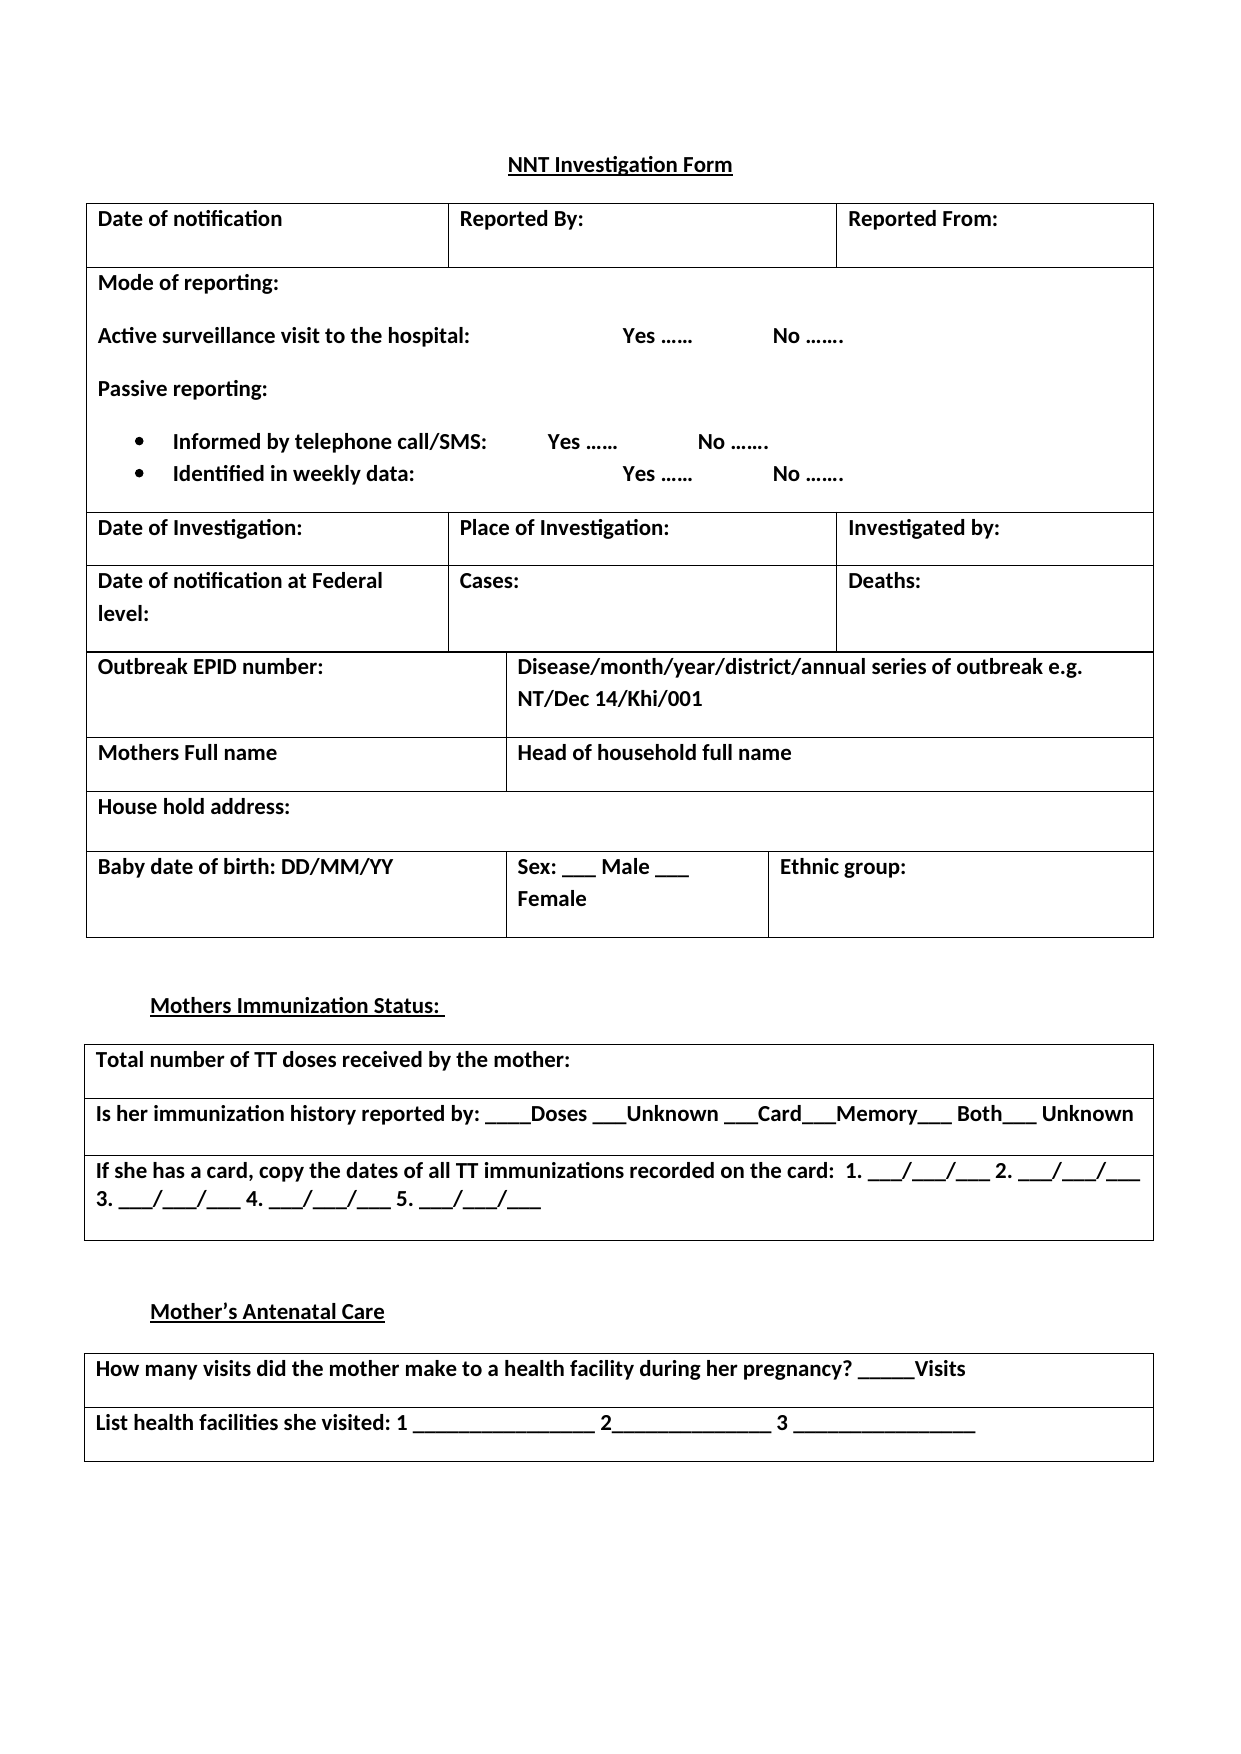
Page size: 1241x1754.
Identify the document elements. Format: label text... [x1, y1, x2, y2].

table_cell List health facilities she visited: 1 ________________ 2______________ 3 ________________ [85, 1408, 1153, 1461]
table_cell If she has a card, copy the dates of all TT immunizations recorded on the card: 1. ___/___/___ 2. ___/___/___ 3. ___/___/___ 4. ___/___/___ 5. ___/___/___ [85, 1156, 1153, 1240]
table_header Total number of TT doses received by the mother: [85, 1045, 1153, 1098]
text Mother’s Antenatal Care [150, 1297, 1090, 1325]
table_cell Head of household full name [507, 738, 1153, 791]
table_cell House hold address: [87, 792, 1153, 851]
table_cell Date of Investigation: [87, 513, 448, 565]
table_cell Mode of reporting: Active surveillance visit to the hospital: Yes …… No ……. Passive reporting: Informed by telephone call/SMS: Yes …… No ……. Identified in weekly data: Yes …… No ……. [87, 268, 1153, 512]
table_header Date of notification [87, 204, 448, 267]
table_header How many visits did the mother make to a health facility during her pregnancy? _____Visits [85, 1354, 1153, 1407]
table_cell Deaths: [837, 566, 1153, 651]
table_cell Baby date of birth: DD/MM/YY [87, 852, 506, 937]
table_cell Is her immunization history reported by: ____Doses ___Unknown ___Card___Memory___ Both___ Unknown [85, 1099, 1153, 1155]
table_cell Investigated by: [837, 513, 1153, 565]
table_header Reported By: [449, 204, 836, 267]
table_cell Date of notification at Federal level: [87, 566, 448, 651]
table_cell Sex: ___ Male ___ Female [507, 852, 768, 937]
table_cell Disease/month/year/district/annual series of outbreak e.g. NT/Dec 14/Khi/001 [507, 653, 1153, 737]
table_cell Cases: [449, 566, 836, 651]
text NNT Investigation Form [150, 150, 1090, 178]
table_cell Ethnic group: [769, 852, 1153, 937]
table_cell Outbreak EPID number: [87, 653, 506, 737]
text Mothers Immunization Status: [150, 991, 1090, 1019]
table_cell Place of Investigation: [449, 513, 836, 565]
table_cell Mothers Full name [87, 738, 506, 791]
table_header Reported From: [837, 204, 1153, 267]
